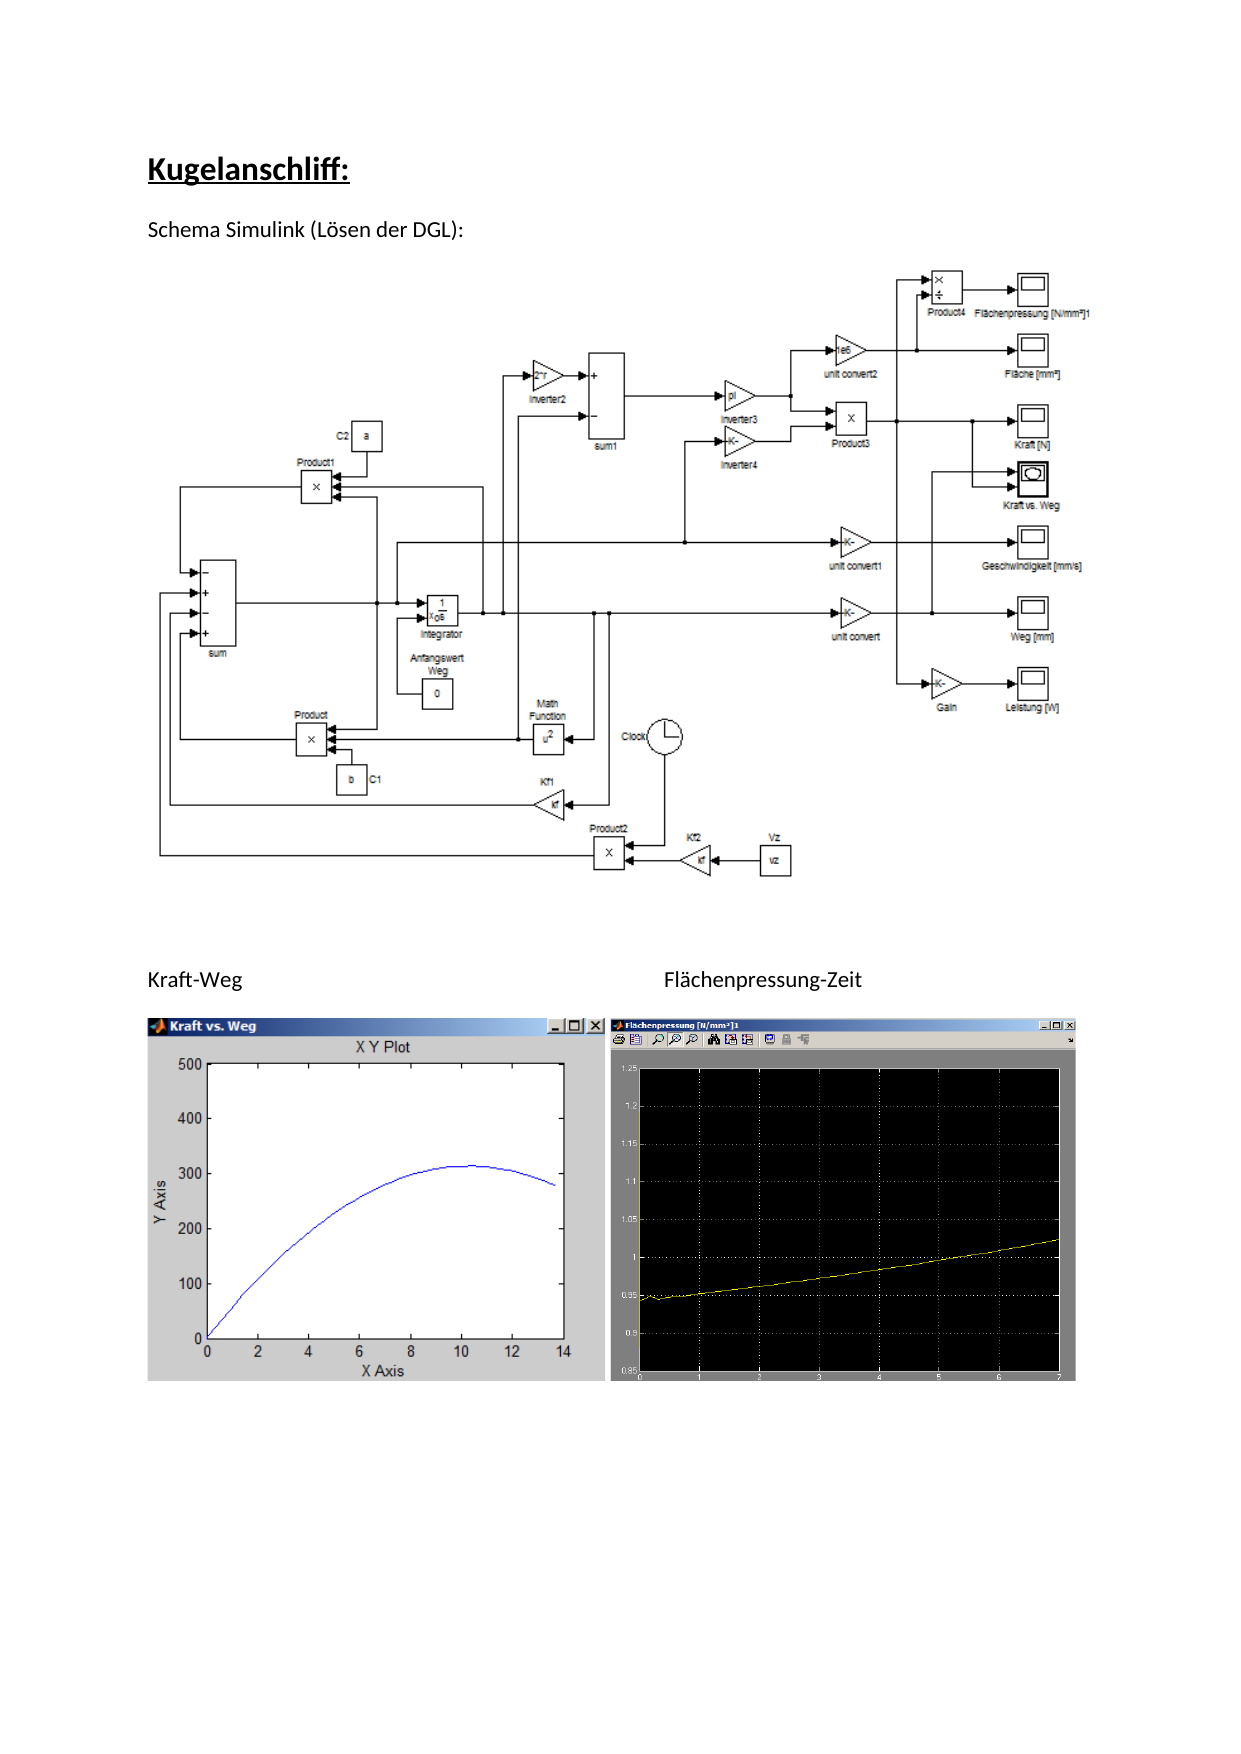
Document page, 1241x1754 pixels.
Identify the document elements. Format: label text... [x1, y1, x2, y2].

text Kugelanschliff: [148, 148, 1093, 188]
picture [610, 1018, 1076, 1381]
text Kraft-Weg Flächenpressung-Zeit [148, 965, 1093, 993]
picture [147, 268, 1093, 888]
picture [147, 1018, 606, 1381]
text Schema Simulink (Lösen der DGL): [148, 215, 1093, 243]
